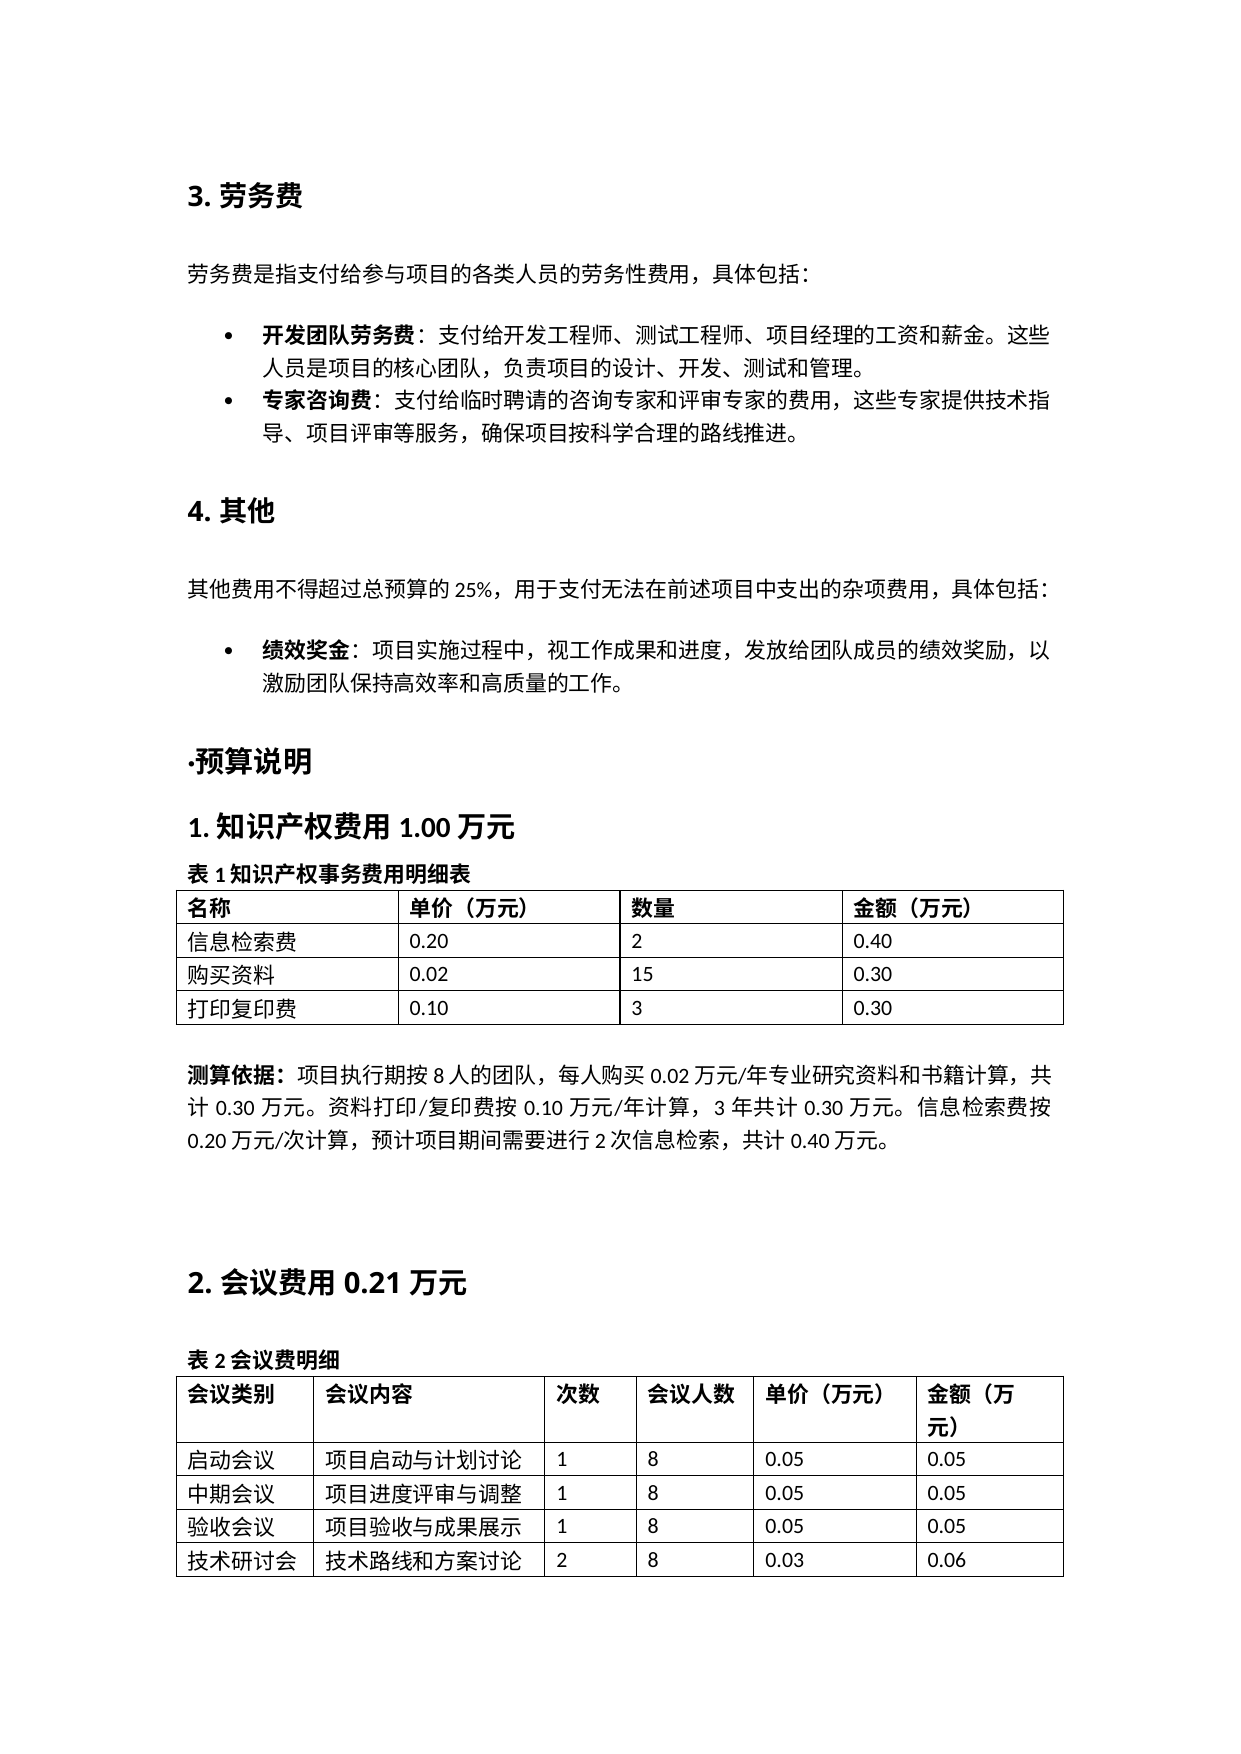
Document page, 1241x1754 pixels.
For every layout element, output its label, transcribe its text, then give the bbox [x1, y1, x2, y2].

table_cell 0.30 [843, 958, 1063, 990]
subtitle 2. 会议费用 0.21 万元 [187, 1249, 1053, 1314]
table_cell 0.06 [917, 1543, 1063, 1576]
subtitle 3. 劳务费 [187, 162, 1053, 227]
table_cell 项目进度评审与调整 [314, 1476, 544, 1509]
table_cell 1 [545, 1476, 636, 1509]
table_cell 15 [621, 958, 842, 990]
text 表 1 知识产权事务费用明细表 [187, 857, 1053, 889]
table_cell 0.05 [754, 1510, 916, 1542]
subtitle 4. 其他 [187, 477, 1053, 542]
table_cell 0.05 [754, 1476, 916, 1509]
table_cell 打印复印费 [177, 991, 398, 1024]
table_header 金额（万元） [917, 1377, 1063, 1442]
table_header 会议人数 [637, 1377, 753, 1442]
table_cell 3 [621, 991, 842, 1024]
text 1. 知识产权费用 1.00 万元 [187, 792, 1053, 857]
table_header 次数 [545, 1377, 636, 1442]
table_cell 0.02 [399, 958, 619, 990]
table_cell 8 [637, 1476, 753, 1509]
text 劳务费是指支付给参与项目的各类人员的劳务性费用，具体包括： [187, 256, 1053, 289]
table_cell 技术研讨会 [177, 1543, 313, 1576]
table_cell 项目启动与计划讨论 [314, 1443, 544, 1475]
table_cell 0.05 [917, 1476, 1063, 1509]
table_cell 0.05 [917, 1443, 1063, 1475]
table_header 单价（万元） [754, 1377, 916, 1442]
text 测算依据：项目执行期按 8人的团队，每人购买 0.02 万元/年专业研究资料和书籍计算，共计 0.30 万元。资料打印/复印费按 0.10 万元/年计算，3 年共计 0.30 万元。信息检索费按 0.20 万元/次计算，预计项目期间需要进行 2 次信息检索，共计 0.40 万元。 [187, 1057, 1053, 1155]
text 表 2 会议费明细 [187, 1343, 1053, 1376]
table_cell 8 [637, 1510, 753, 1542]
table_header 会议类别 [177, 1377, 313, 1442]
table_cell 0.05 [754, 1443, 916, 1475]
table_cell 信息检索费 [177, 924, 398, 957]
table_cell 2 [621, 924, 842, 957]
table_cell 8 [637, 1443, 753, 1475]
table_cell 1 [545, 1510, 636, 1542]
table_header 金额（万元） [843, 891, 1063, 923]
table_cell 0.05 [917, 1510, 1063, 1542]
list 开发团队劳务费：支付给开发工程师、测试工程师、项目经理的工资和薪金。这些人员是项目的核心团队，负责项目的设计、开发、测试和管理。 [225, 318, 1053, 383]
table_header 名称 [177, 891, 398, 923]
table_cell 技术路线和方案讨论 [314, 1543, 544, 1576]
table_header 会议内容 [314, 1377, 544, 1442]
table_cell 验收会议 [177, 1510, 313, 1542]
table_cell 0.03 [754, 1543, 916, 1576]
table_cell 0.40 [843, 924, 1063, 957]
text 其他费用不得超过总预算的25%，用于支付无法在前述项目中支出的杂项费用，具体包括： [187, 571, 1053, 604]
text ·预算说明 [187, 727, 1053, 792]
table_cell 购买资料 [177, 958, 398, 990]
table_header 数量 [621, 891, 842, 923]
table_cell 0.30 [843, 991, 1063, 1024]
table_cell 中期会议 [177, 1476, 313, 1509]
table_cell 0.10 [399, 991, 619, 1024]
table_cell 8 [637, 1543, 753, 1576]
table_header 单价（万元） [399, 891, 619, 923]
list 绩效奖金：项目实施过程中，视工作成果和进度，发放给团队成员的绩效奖励，以激励团队保持高效率和高质量的工作。 [225, 633, 1053, 698]
table_cell 启动会议 [177, 1443, 313, 1475]
table_cell 0.20 [399, 924, 619, 957]
table_cell 1 [545, 1443, 636, 1475]
table_cell 项目验收与成果展示 [314, 1510, 544, 1542]
table_cell 2 [545, 1543, 636, 1576]
list 专家咨询费：支付给临时聘请的咨询专家和评审专家的费用，这些专家提供技术指导、项目评审等服务，确保项目按科学合理的路线推进。 [225, 383, 1053, 448]
